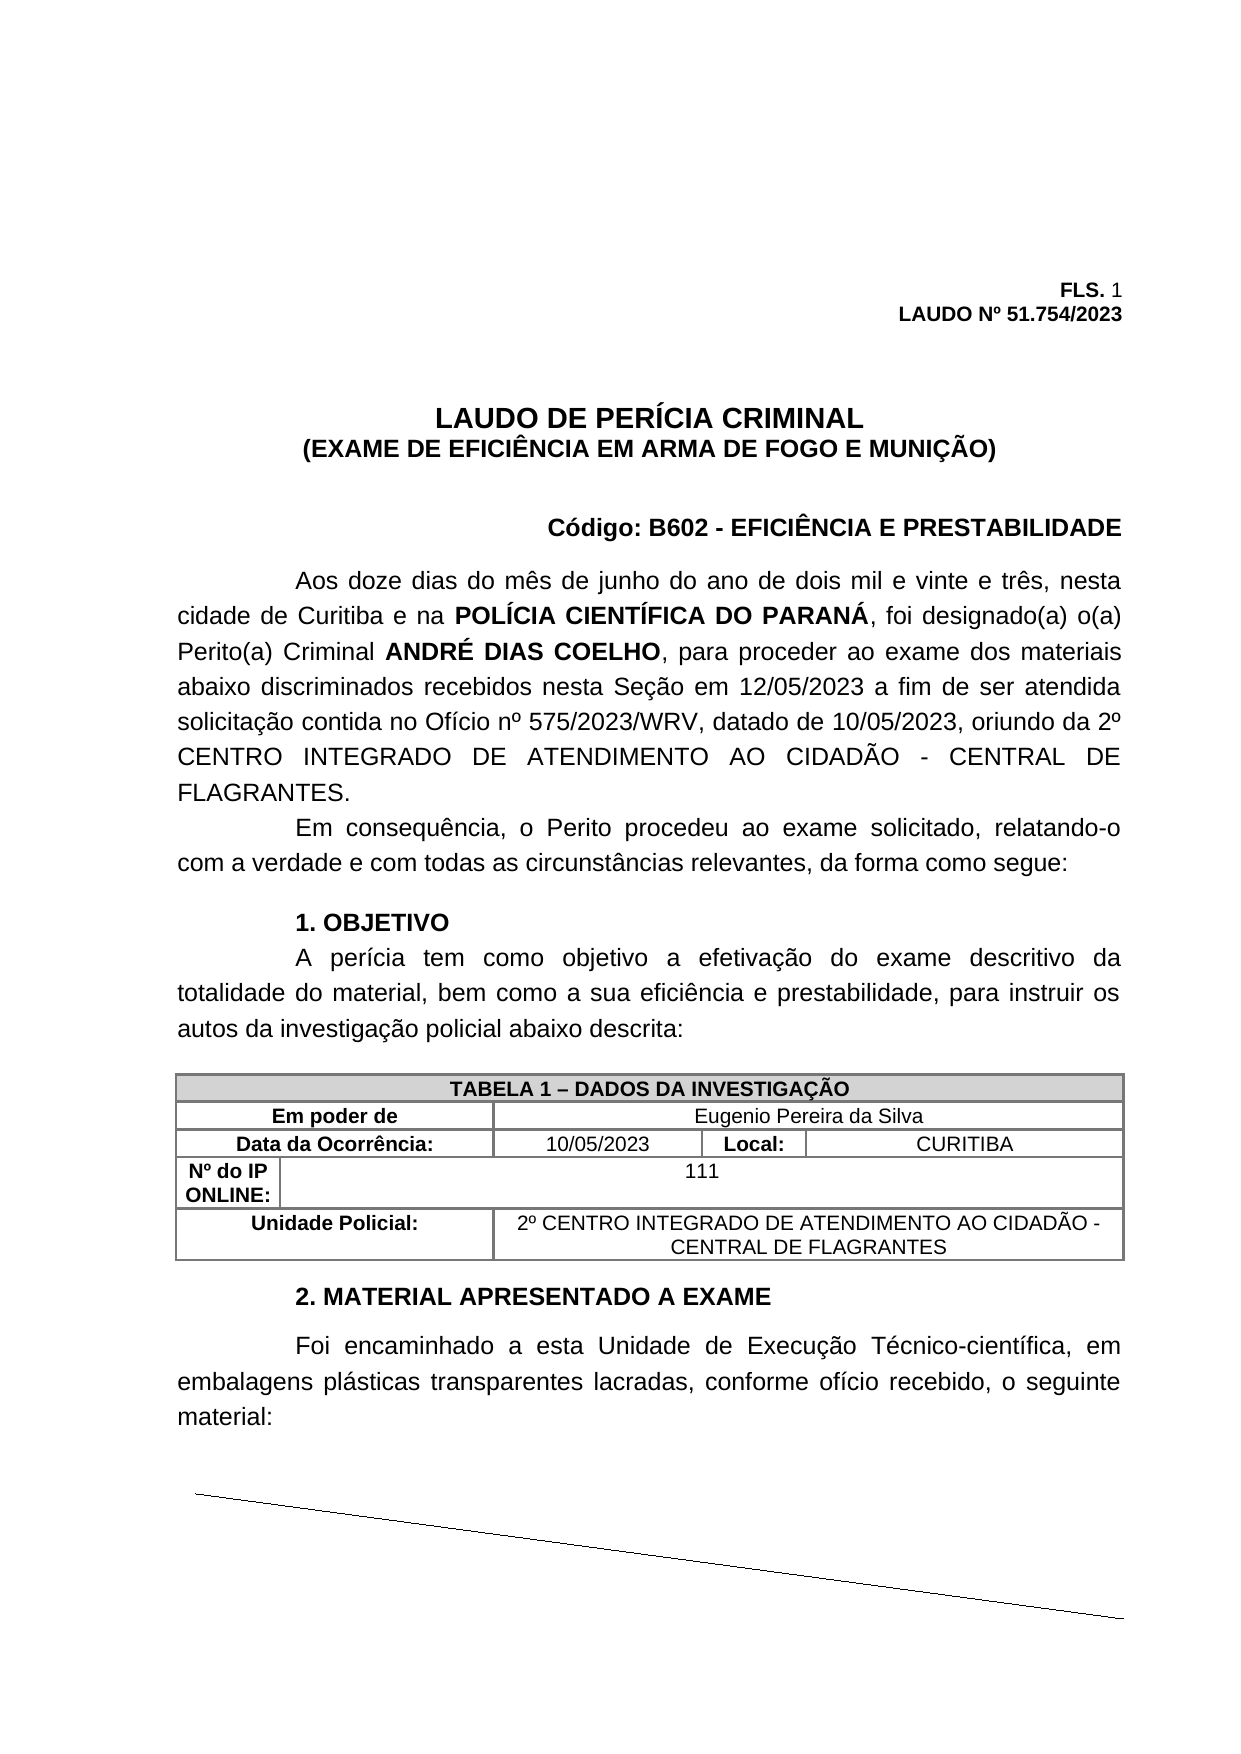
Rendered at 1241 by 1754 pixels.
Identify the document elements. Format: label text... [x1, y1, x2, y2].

table_cell Unidade Policial: [177, 1210, 492, 1259]
table_cell Nº do IP ONLINE: [177, 1158, 279, 1207]
table_cell 10/05/2023 [495, 1131, 701, 1156]
table_cell 111 [281, 1158, 1122, 1207]
text Em consequência, o Perito procedeu ao exame solicitado, relatando-o com a verdade e com todas as circunstâncias relevantes, da forma como segue: [177, 813, 1122, 877]
table_cell Em poder de [177, 1103, 492, 1128]
text Foi encaminhado a esta Unidade de Execução Técnico-científica, em embalagens plásticas transparentes lacradas, conforme ofício recebido, o seguinte material: [177, 1331, 1122, 1431]
table_header TABELA 1 – DADOS DA INVESTIGAÇÃO [177, 1076, 1122, 1100]
text A perícia tem como objetivo a efetivação do exame descritivo da totalidade do material, bem como a sua eficiência e prestabilidade, para instruir os autos da investigação policial abaixo descrita: [177, 943, 1122, 1042]
table_cell Eugenio Pereira da Silva [495, 1103, 1122, 1128]
text LAUDO DE PERÍCIA CRIMINAL(EXAME DE EFICIÊNCIA EM ARMA DE FOGO E MUNIÇÃO) [177, 401, 1122, 463]
text 1. OBJETIVO [177, 908, 1122, 936]
table_cell Data da Ocorrência: [177, 1131, 492, 1156]
table_cell 2º CENTRO INTEGRADO DE ATENDIMENTO AO CIDADÃO - CENTRAL DE FLAGRANTES [495, 1210, 1122, 1259]
text Código: B602 - EFICIÊNCIA E PRESTABILIDADE [177, 513, 1122, 542]
text Aos doze dias do mês de junho do ano de dois mil e vinte e três, nesta cidade de Curitiba e na POLÍCIA CIENTÍFICA DO PARANÁ, foi designado(a) o(a) Perito(a) Criminal ANDRÉ DIAS COELHO, para proceder ao exame dos materiais abaixo discriminados recebidos nesta Seção em 12/05/2023 a fim de ser atendida solicitação contida no Ofício nº 575/2023/WRV, datado de 10/05/2023, oriundo da 2º CENTRO INTEGRADO DE ATENDIMENTO AO CIDADÃO - CENTRAL DE FLAGRANTES. [177, 566, 1122, 806]
table_cell CURITIBA [807, 1131, 1122, 1156]
text 2. MATERIAL APRESENTADO A EXAME [177, 1282, 1122, 1311]
table_cell Local: [703, 1131, 805, 1156]
